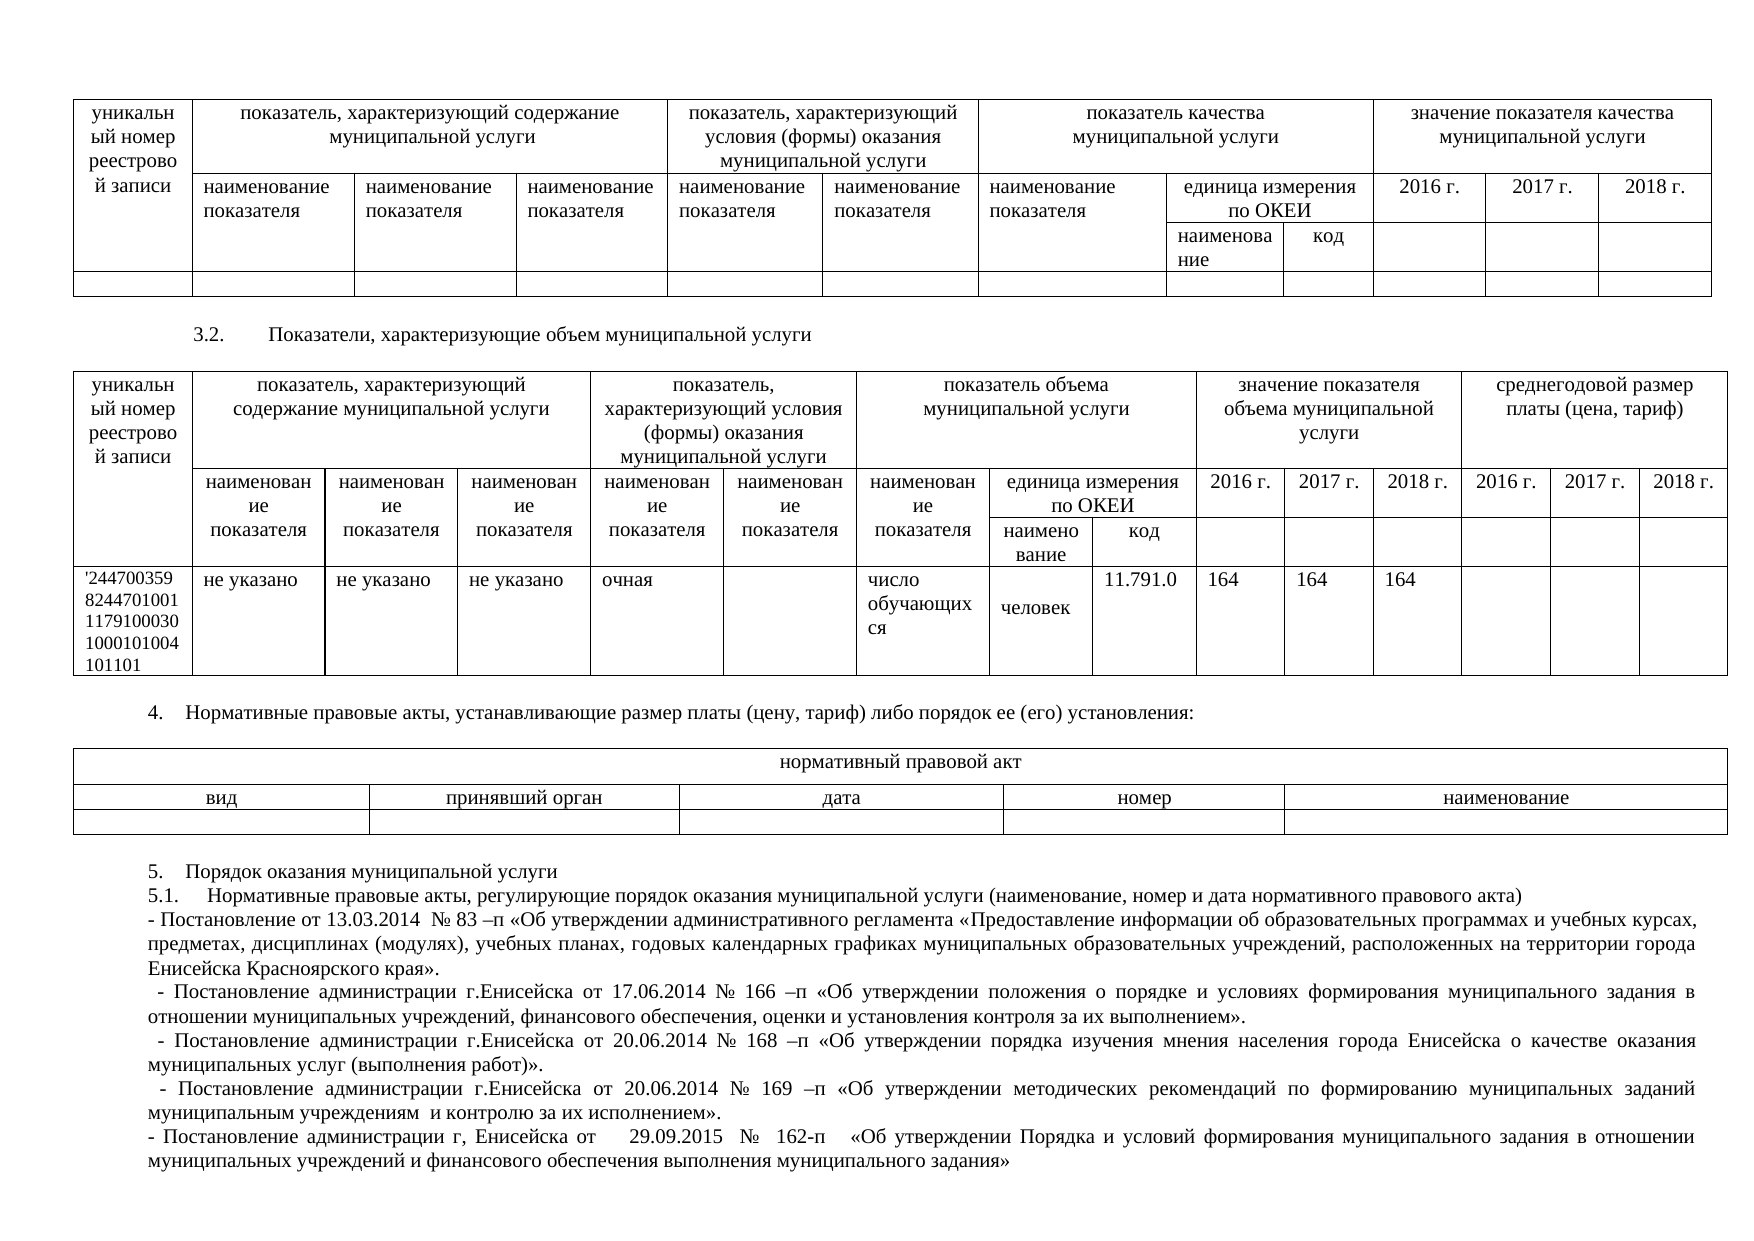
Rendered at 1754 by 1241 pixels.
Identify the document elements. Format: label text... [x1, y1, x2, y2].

table_cell [1486, 272, 1598, 296]
table_cell человек [990, 567, 1092, 675]
list Нормативные правовые акты, устанавливающие размер платы (цену, тариф) либо порядок ее (его) установления: [148, 700, 1698, 724]
table_cell 2018 г. [1599, 174, 1711, 222]
table_cell не указано [326, 567, 457, 675]
table_cell [1640, 567, 1727, 675]
table_cell 164 [1374, 567, 1461, 675]
table_cell наименование показателя [326, 469, 457, 566]
table_header показатель объема муниципальной услуги [857, 372, 1196, 468]
table_cell число обучающихся [857, 567, 989, 675]
table_cell очная [591, 567, 723, 675]
table_cell 2016 г. [1374, 174, 1485, 222]
text - Постановление администрации г, Енисейска от 29.09.2015 № 162-п «Об утверждении Порядка и условий формирования муниципального задания в отношении муниципальных учреждений и финансового обеспечения выполнения муниципального задания» [148, 1124, 1698, 1172]
list Нормативные правовые акты, регулирующие порядок оказания муниципальной услуги (наименование, номер и дата нормативного правового акта) [148, 883, 1698, 907]
table_cell наименование показателя [857, 469, 989, 566]
table_cell [668, 272, 822, 296]
list Показатели, характеризующие объем муниципальной услуги [193, 322, 1698, 346]
table_cell наименование показателя [193, 469, 324, 566]
table_cell наименование [990, 518, 1092, 566]
table_cell 2018 г. [1640, 469, 1727, 517]
table_cell наименование показателя [517, 174, 667, 271]
table_header значение показателя объема муниципальной услуги [1197, 372, 1461, 468]
table_cell [193, 272, 354, 296]
table_cell [1374, 272, 1485, 296]
table_cell 2017 г. [1486, 174, 1598, 222]
table_cell наименование показателя [668, 174, 822, 271]
table_cell [1640, 518, 1727, 566]
table_cell единица измерения по ОКЕИ [1167, 174, 1373, 222]
table_header среднегодовой размер платы (цена, тариф) [1462, 372, 1727, 468]
table_cell 11.791.0 [1093, 567, 1196, 675]
table_cell [979, 272, 1166, 296]
list Порядок оказания муниципальной услуги [148, 859, 1698, 883]
table_cell [74, 810, 369, 834]
table_cell 2017 г. [1551, 469, 1639, 517]
table_cell [1285, 810, 1727, 834]
table_cell наименование показателя [591, 469, 723, 566]
table_cell 2017 г. [1285, 469, 1373, 517]
table_cell [680, 810, 1003, 834]
table_header показатель, характеризующий условия (формы) оказания муниципальной услуги [668, 100, 978, 172]
table_cell [1551, 518, 1639, 566]
table_header уникальный номер реестровой записи [74, 100, 192, 271]
table_cell единица измерения по ОКЕИ [990, 469, 1196, 517]
table_cell наименование показателя [979, 174, 1166, 271]
table_cell [355, 272, 516, 296]
table_cell [1374, 223, 1485, 271]
table_cell [823, 272, 978, 296]
table_cell [1551, 567, 1639, 675]
table_cell номер [1004, 785, 1284, 809]
table_cell принявший орган [370, 785, 679, 809]
table_cell наименование показателя [193, 174, 354, 271]
table_cell [1197, 518, 1284, 566]
table_cell 2016 г. [1197, 469, 1284, 517]
table_cell не указано [193, 567, 324, 675]
table_cell [1167, 272, 1283, 296]
table_cell 164 [1197, 567, 1284, 675]
table_cell 2018 г. [1374, 469, 1461, 517]
table_cell [1374, 518, 1461, 566]
text - Постановление администрации г.Енисейска от 20.06.2014 № 169 –п «Об утверждении методических рекомендаций по формированию муниципальных заданий муниципальным учреждениям и контролю за их исполнением». [148, 1076, 1698, 1124]
table_cell наименование показателя [355, 174, 516, 271]
table_cell вид [74, 785, 369, 809]
table_cell 2016 г. [1462, 469, 1550, 517]
text - Постановление от 13.03.2014 № 83 –п «Об утверждении административного регламента «Предоставление информации об образовательных программах и учебных курсах, предметах, дисциплинах (модулях), учебных планах, годовых календарных графиках муниципальных образовательных учреждений, расположенных на территории города Енисейска Красноярского края». [148, 907, 1698, 979]
table_cell [1285, 518, 1373, 566]
table_cell наименование [1285, 785, 1727, 809]
table_cell дата [680, 785, 1003, 809]
table_cell наименование [1167, 223, 1283, 271]
table_cell наименование показателя [724, 469, 856, 566]
table_header показатель качества муниципальной услуги [979, 100, 1373, 172]
table_cell [1462, 518, 1550, 566]
table_cell [517, 272, 667, 296]
table_cell [1486, 223, 1598, 271]
table_cell [1462, 567, 1550, 675]
table_cell наименование показателя [458, 469, 590, 566]
table_header показатель, характеризующий условия (формы) оказания муниципальной услуги [591, 372, 856, 468]
table_cell [1599, 223, 1711, 271]
table_cell наименование показателя [823, 174, 978, 271]
table_cell [74, 272, 192, 296]
table_header нормативный правовой акт [74, 749, 1727, 784]
table_header значение показателя качества муниципальной услуги [1374, 100, 1711, 172]
text - Постановление администрации г.Енисейска от 20.06.2014 № 168 –п «Об утверждении порядка изучения мнения населения города Енисейска о качестве оказания муниципальных услуг (выполнения работ)». [148, 1028, 1698, 1076]
table_cell '244700359824470100111791000301000101004101101 [74, 567, 192, 675]
table_cell не указано [458, 567, 590, 675]
table_cell код [1093, 518, 1196, 566]
text - Постановление администрации г.Енисейска от 17.06.2014 № 166 –п «Об утверждении положения о порядке и условиях формирования муниципального задания в отношении муниципальных учреждений, финансового обеспечения, оценки и установления контроля за их выполнением». [148, 979, 1698, 1028]
table_cell [370, 810, 679, 834]
table_header показатель, характеризующий содержание муниципальной услуги [193, 372, 590, 468]
table_cell [724, 567, 856, 675]
table_header показатель, характеризующий содержание муниципальной услуги [193, 100, 667, 172]
table_cell код [1284, 223, 1373, 271]
table_header уникальный номер реестровой записи [74, 372, 192, 566]
table_cell 164 [1285, 567, 1373, 675]
table_cell [1599, 272, 1711, 296]
table_cell [1284, 272, 1373, 296]
table_cell [1004, 810, 1284, 834]
